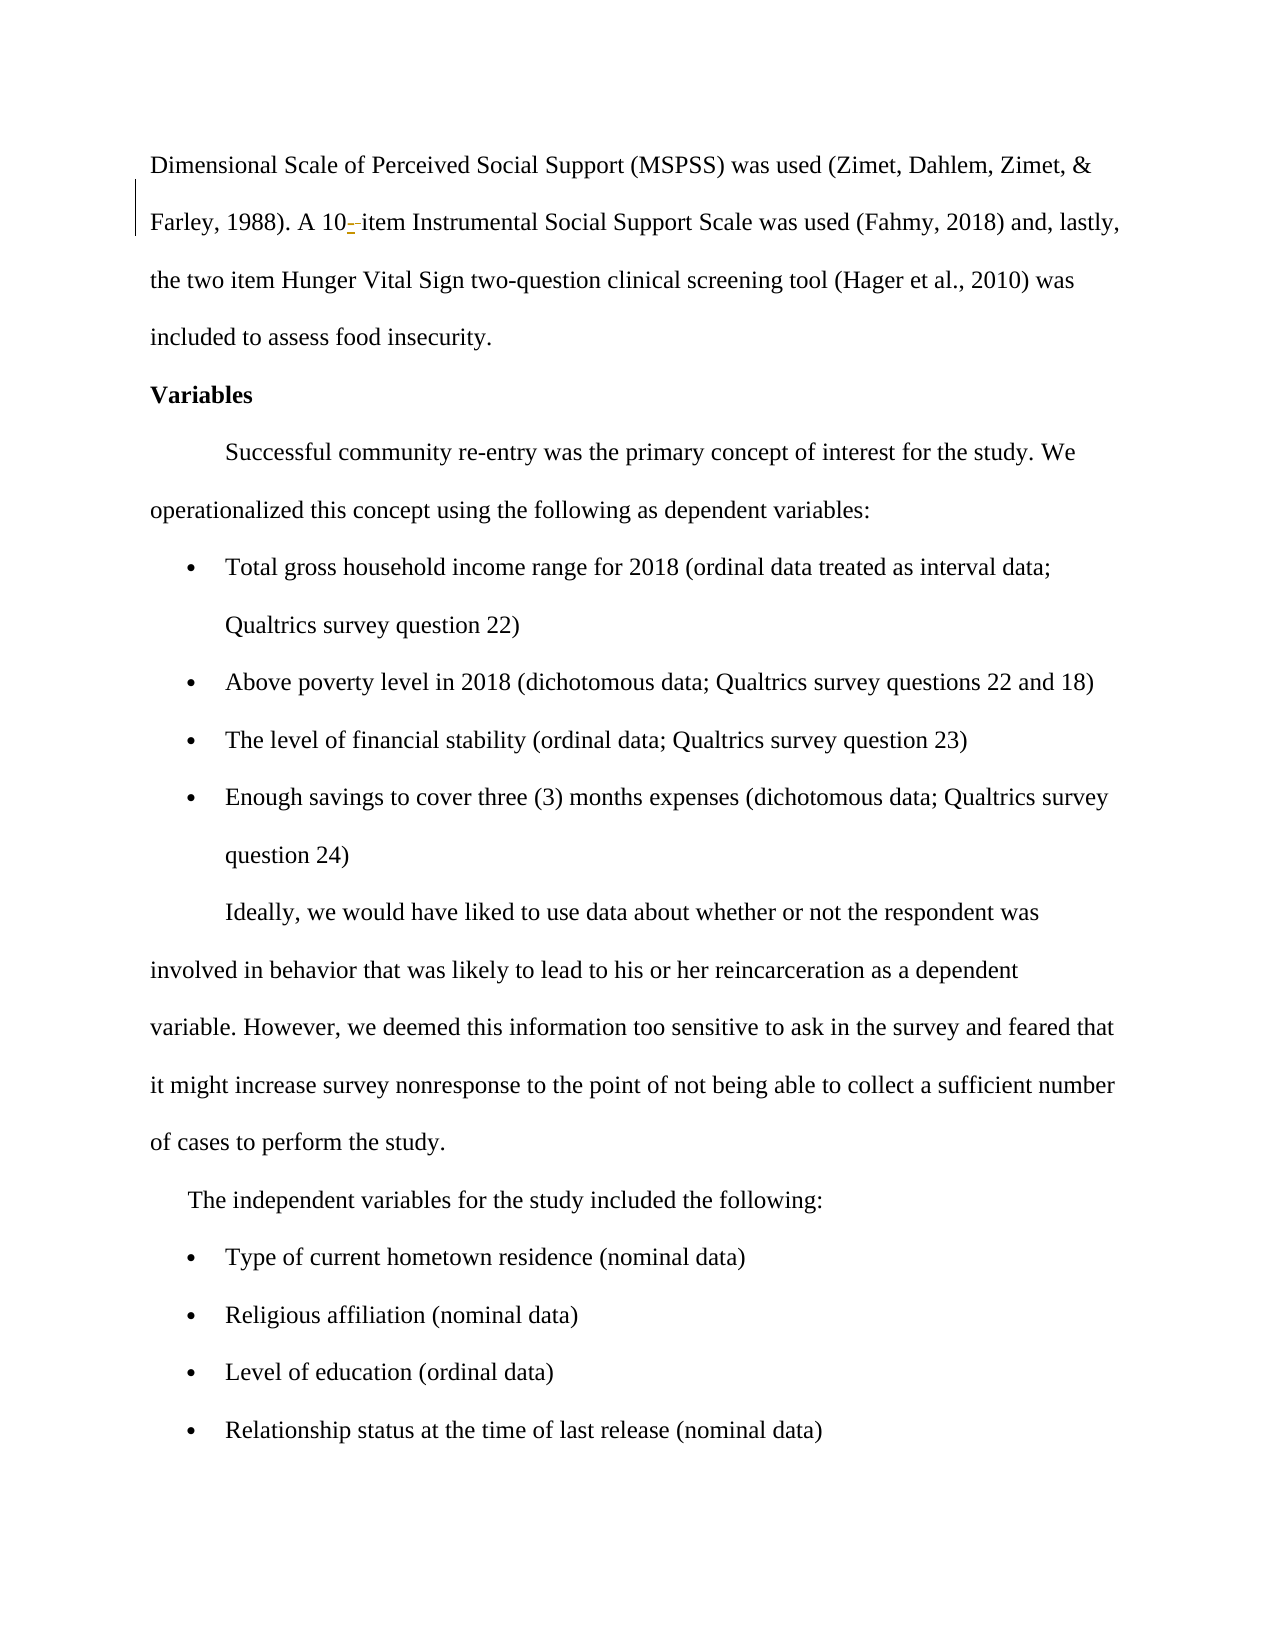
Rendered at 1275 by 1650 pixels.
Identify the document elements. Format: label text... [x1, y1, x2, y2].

list Level of education (ordinal data) [187, 1357, 1125, 1386]
text Ideally, we would have liked to use data about whether or not the respondent was involved in behavior that was likely to lead to his or her reincarceration as a dependent variable. However, we deemed this information too sensitive to ask in the survey and feared that it might increase survey nonresponse to the point of not being able to collect a sufficient number of cases to perform the study. [150, 897, 1125, 1156]
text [150, 150, 1125, 351]
text The independent variables for the study included the following: [150, 1185, 1125, 1214]
text Successful community re-entry was the primary concept of interest for the study. We operationalized this concept using the following as dependent variables: [150, 437, 1125, 524]
text Variables [150, 380, 1125, 409]
list Type of current hometown residence (nominal data) [187, 1242, 1125, 1271]
list Religious affiliation (nominal data) [187, 1300, 1125, 1329]
list Relationship status at the time of last release (nominal data) [187, 1415, 1125, 1444]
list Total gross household income range for 2018 (ordinal data treated as interval data; Qualtrics survey question 22) [187, 552, 1125, 639]
list Enough savings to cover three (3) months expenses (dichotomous data; Qualtrics survey question 24) [187, 782, 1125, 869]
list Above poverty level in 2018 (dichotomous data; Qualtrics survey questions 22 and 18) [187, 667, 1125, 696]
list The level of financial stability (ordinal data; Qualtrics survey question 23) [187, 725, 1125, 754]
